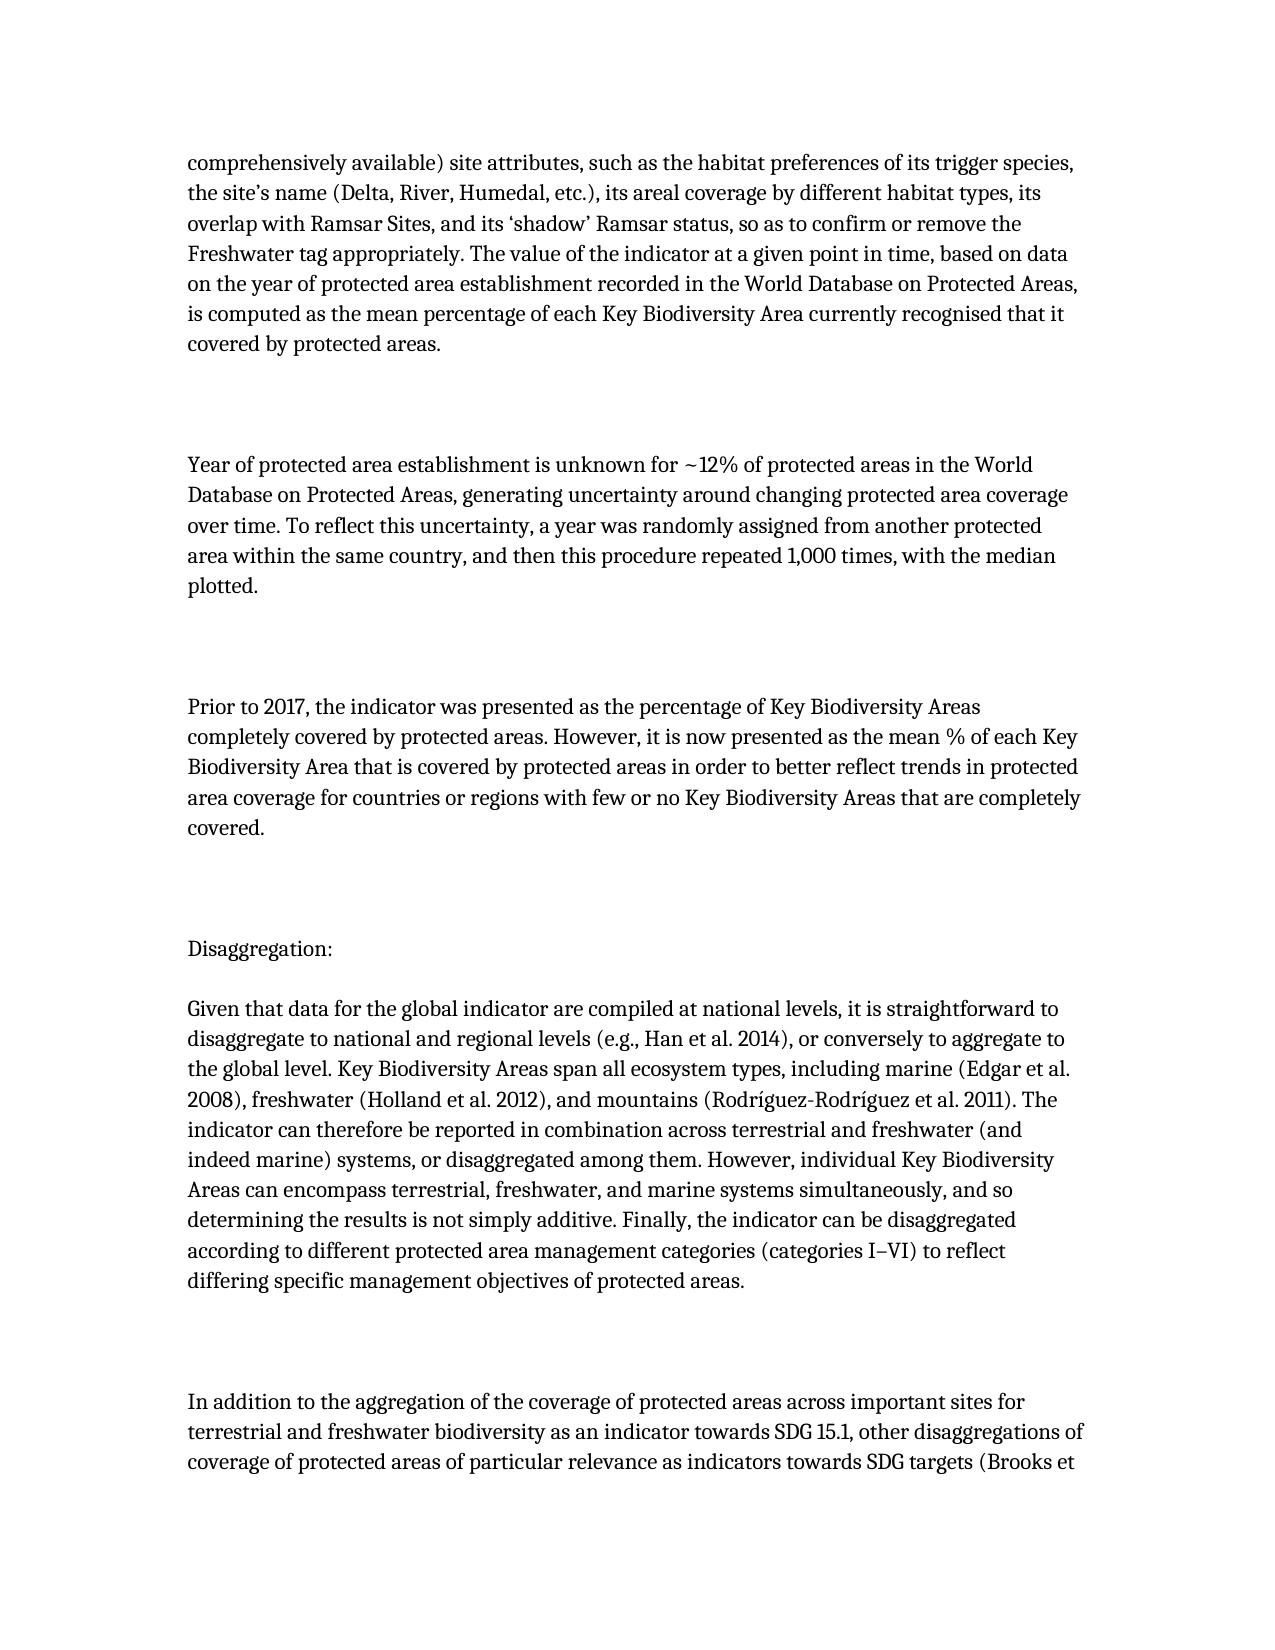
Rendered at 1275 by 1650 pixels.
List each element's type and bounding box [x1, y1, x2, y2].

text [187, 150, 1087, 1475]
